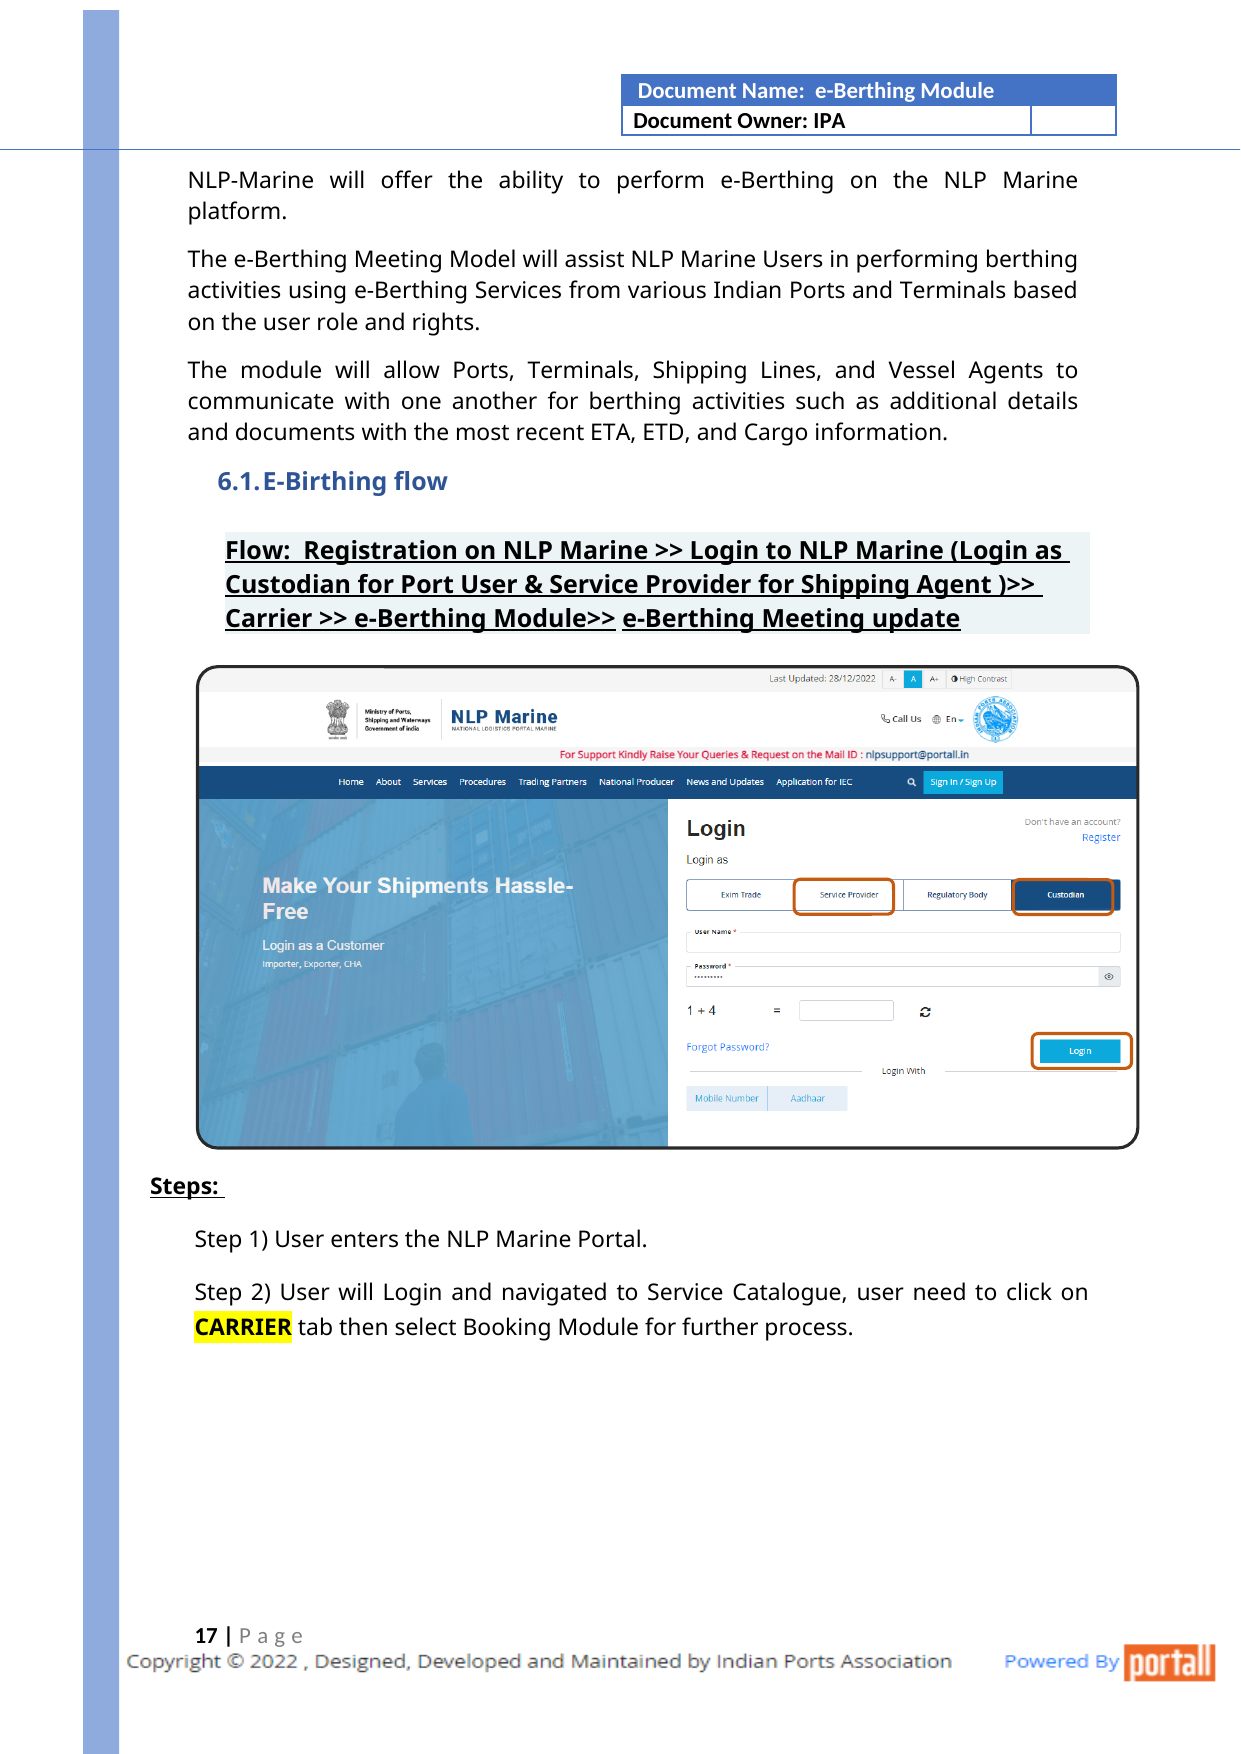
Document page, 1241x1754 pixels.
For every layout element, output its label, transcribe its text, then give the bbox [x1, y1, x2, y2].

picture [121, 1649, 965, 1681]
text Flow: Registration on NLP Marine >> Login to NLP Marine (Login as Custodian for Port User & Service Provider for Shipping Agent )>> Carrier >> e-Berthing Module>> e-Berthing Meeting update [225, 532, 1090, 634]
text Step 1) User enters the NLP Marine Portal. [194, 1223, 1090, 1254]
text Steps: [150, 1170, 1090, 1201]
text The e-Berthing Meeting Model will assist NLP Marine Users in performing berthing activities using e-Berthing Services from various Indian Ports and Terminals based on the user role and rights. [187, 243, 1079, 337]
picture [996, 1639, 1219, 1683]
text NLP-Marine will offer the ability to perform e-Berthing on the NLP Marine platform. [187, 164, 1079, 227]
picture [199, 669, 1136, 1146]
subtitle E-Birthing flow [217, 464, 1090, 498]
text Step 2) User will Login and navigated to Service Catalogue, user need to click on CARRIER tab then select Booking Module for further process. [194, 1275, 1090, 1343]
text The module will allow Ports, Terminals, Shipping Lines, and Vessel Agents to communicate with one another for berthing activities such as additional details and documents with the most recent ETA, ETD, and Cargo information. [187, 354, 1079, 447]
